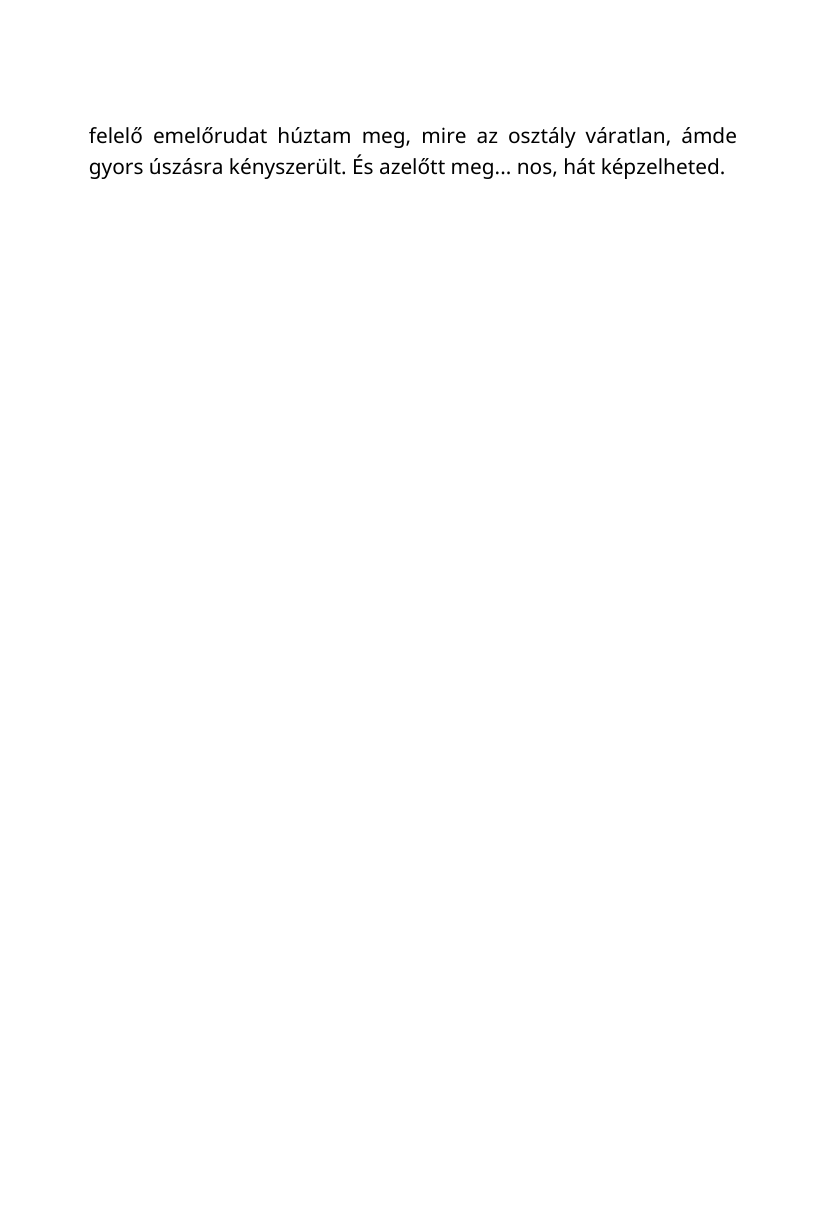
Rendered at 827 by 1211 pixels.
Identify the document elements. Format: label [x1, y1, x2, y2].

text [89, 118, 738, 181]
